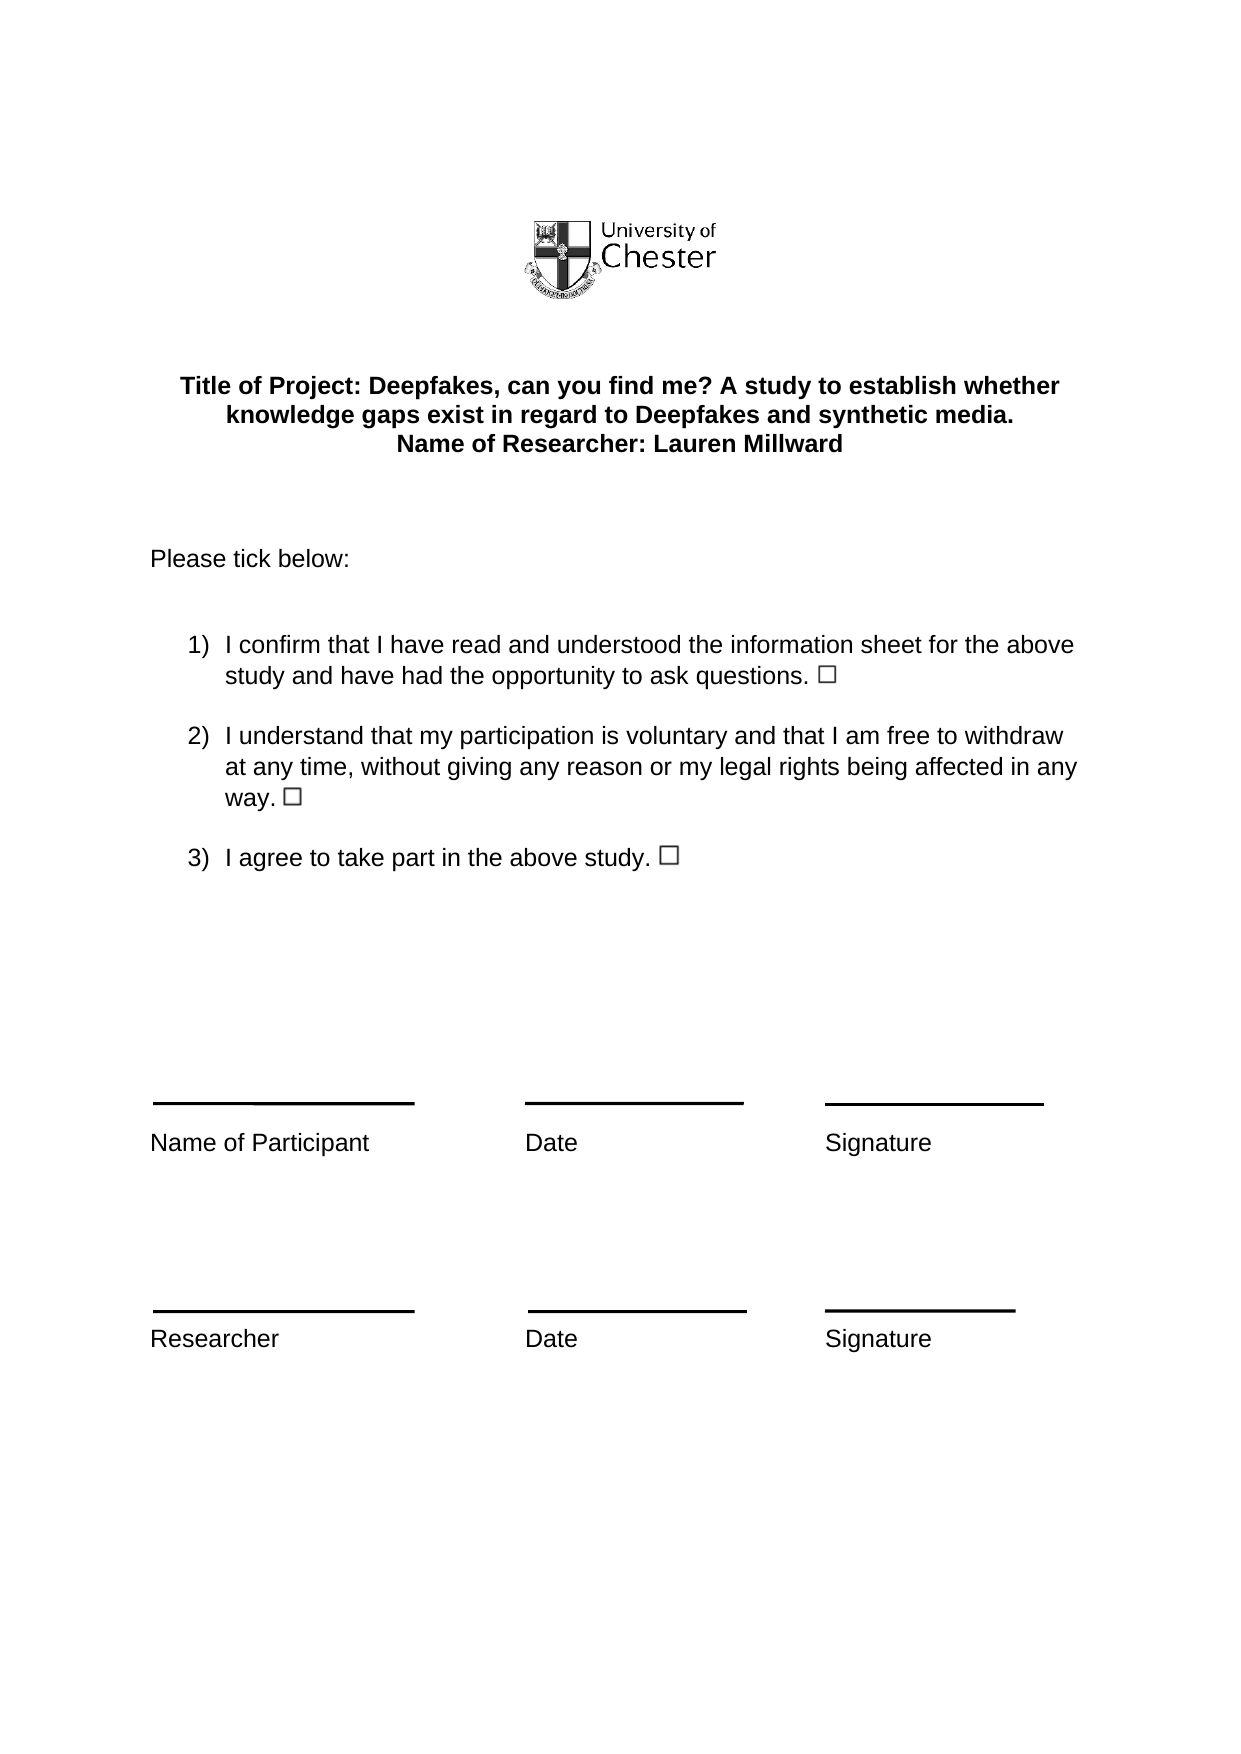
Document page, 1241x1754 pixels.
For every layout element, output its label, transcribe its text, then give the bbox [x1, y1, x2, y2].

text Please tick below: [150, 544, 1090, 572]
text Name of Participant Date Signature [150, 1128, 1090, 1157]
list I understand that my participation is voluntary and that I am free to withdraw at any time, without giving any reason or my legal rights being affected in any way. [187, 721, 1090, 812]
text Title of Project: Deepfakes, can you find me? A study to establish whether knowledge gaps exist in regard to Deepfakes and synthetic media. [150, 371, 1090, 429]
list I confirm that I have read and understood the information sheet for the above study and have had the opportunity to ask questions. [187, 630, 1090, 690]
picture [817, 664, 838, 685]
text Researcher Date Signature [150, 1324, 1090, 1353]
picture [658, 844, 681, 867]
picture [282, 786, 303, 807]
text Name of Researcher: Lauren Millward [150, 429, 1090, 457]
picture [524, 221, 716, 299]
list I agree to take part in the above study. [187, 843, 1090, 872]
